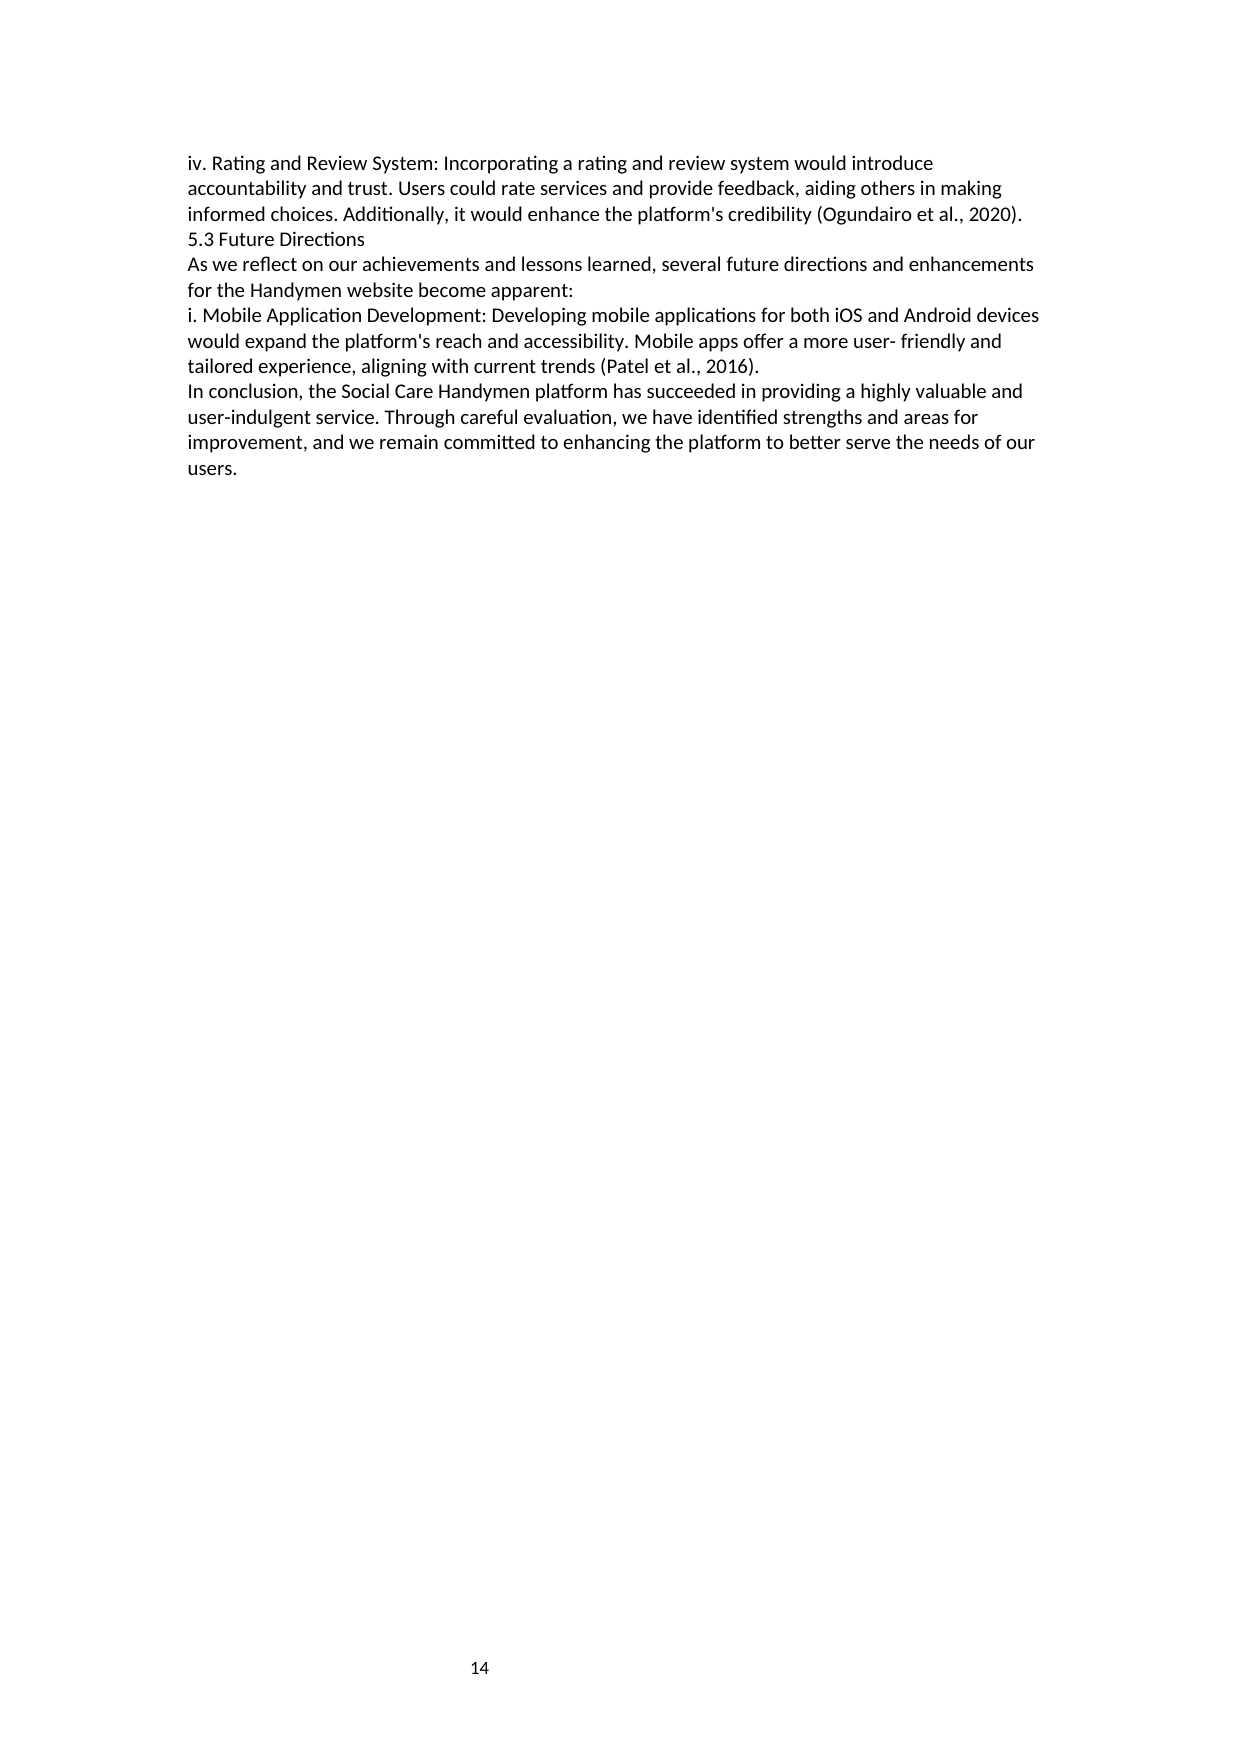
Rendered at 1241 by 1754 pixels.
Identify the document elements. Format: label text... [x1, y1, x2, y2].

text 5.3 Future Directions [187, 226, 1053, 252]
text In conclusion, the Social Care Handymen platform has succeeded in providing a highly valuable and user-indulgent service. Through careful evaluation, we have identified strengths and areas for improvement, and we remain committed to enhancing the platform to better serve the needs of our users. [187, 379, 1053, 480]
text i. Mobile Application Development: Developing mobile applications for both iOS and Android devices would expand the platform's reach and accessibility. Mobile apps offer a more user- friendly and tailored experience, aligning with current trends (Patel et al., 2016). [187, 302, 1053, 379]
text iv. Rating and Review System: Incorporating a rating and review system would introduce accountability and trust. Users could rate services and provide feedback, aiding others in making informed choices. Additionally, it would enhance the platform's credibility (Ogundairo et al., 2020). [187, 150, 1053, 226]
text As we reflect on our achievements and lessons learned, several future directions and enhancements for the Handymen website become apparent: [187, 252, 1053, 302]
